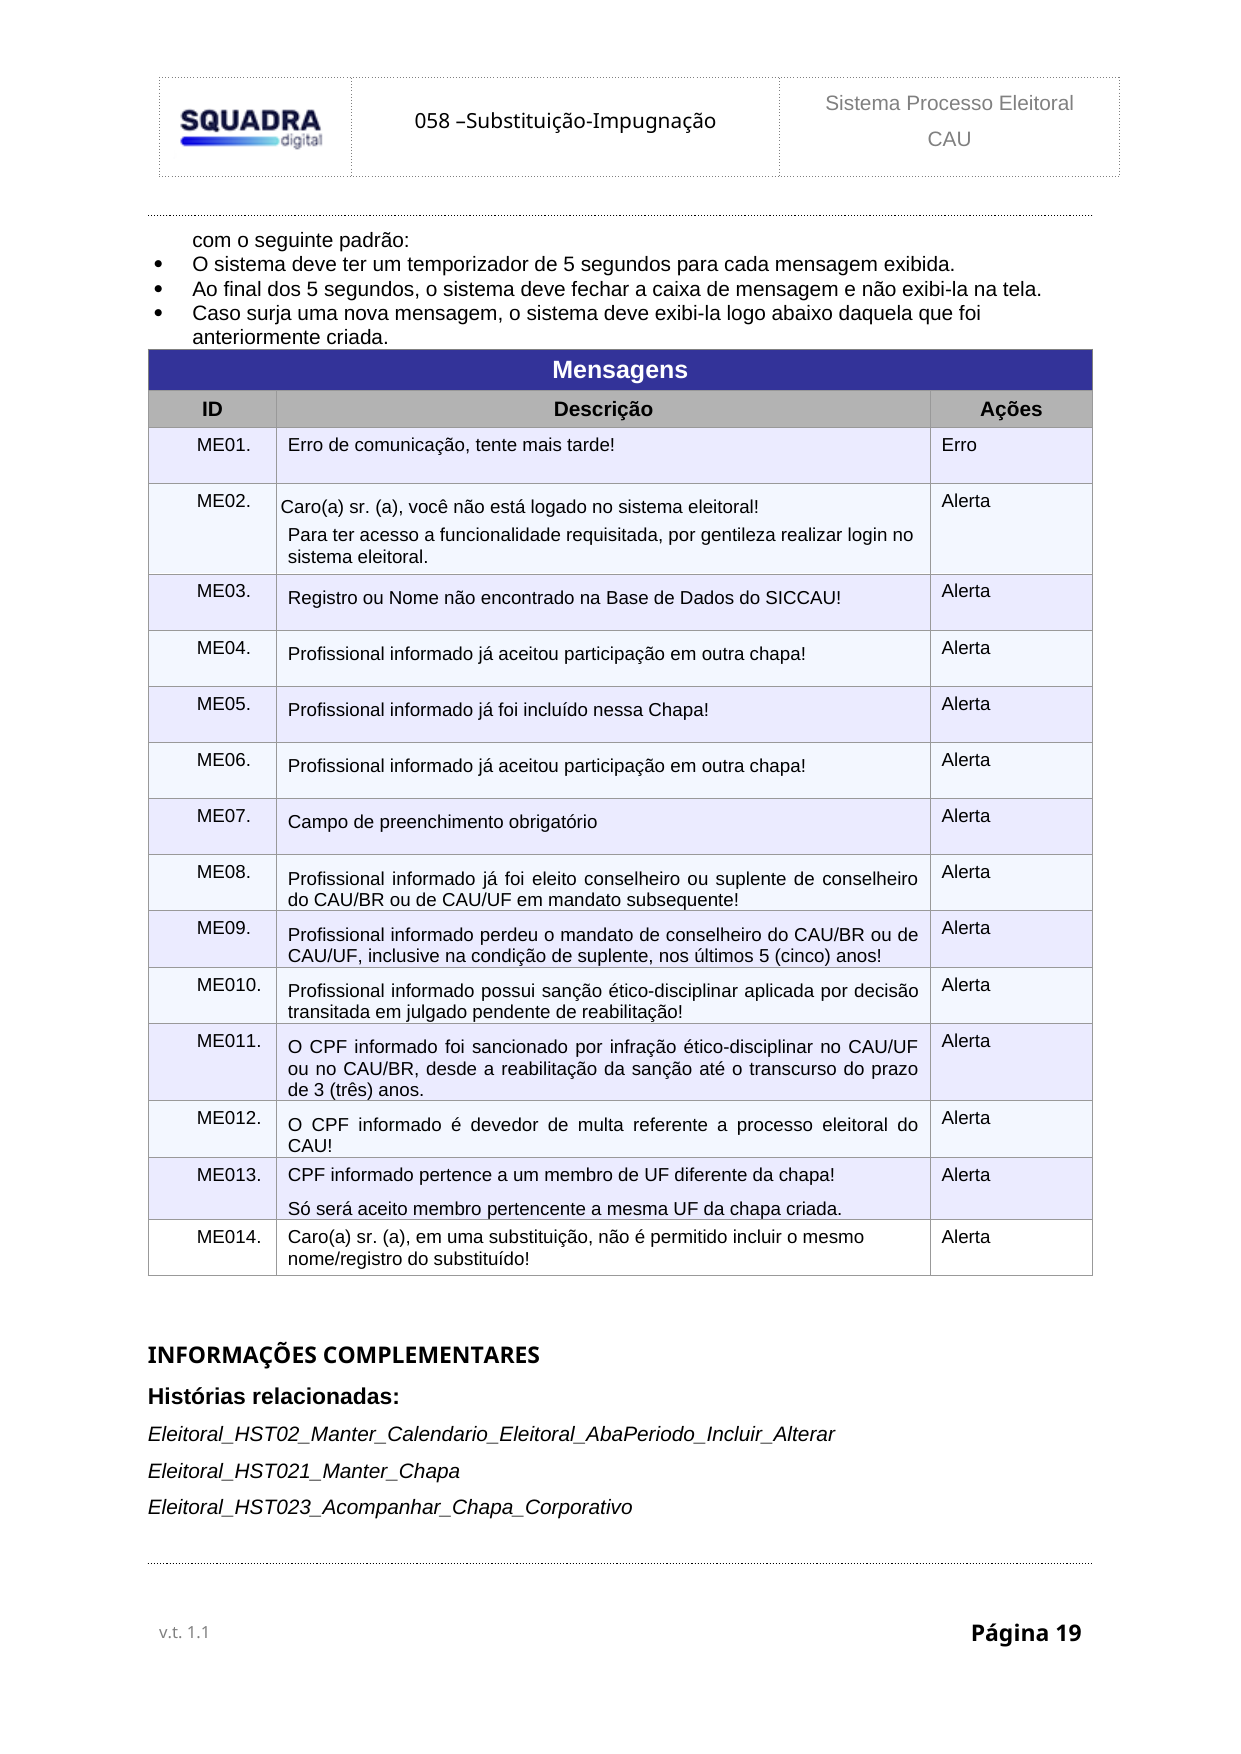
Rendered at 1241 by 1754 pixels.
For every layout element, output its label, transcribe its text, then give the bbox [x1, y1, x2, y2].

table_cell O CPF informado é devedor de multa referente a processo eleitoral do CAU! [277, 1101, 930, 1157]
table_cell ID [149, 391, 276, 427]
table_cell Alerta [931, 687, 1092, 742]
table_cell [149, 1101, 276, 1157]
text Eleitoral_HST023_Acompanhar_Chapa_Corporativo [148, 1495, 1092, 1519]
table_cell Alerta [931, 799, 1092, 854]
text Eleitoral_HST02_Manter_Calendario_Eleitoral_AbaPeriodo_Incluir_Alterar [148, 1422, 1092, 1446]
list Caso surja uma nova mensagem, o sistema deve exibi-la logo abaixo daquela que foi anteriormente criada. [154, 300, 1092, 348]
table_cell [149, 631, 276, 686]
table_cell [149, 743, 276, 798]
table_cell CPF informado pertence a um membro de UF diferente da chapa! Só será aceito membro pertencente a mesma UF da chapa criada. [277, 1158, 930, 1219]
table_cell [149, 484, 276, 573]
table_cell [149, 799, 276, 854]
table_cell [149, 968, 276, 1023]
table_cell Erro [931, 428, 1092, 483]
table_cell Alerta [931, 743, 1092, 798]
table_cell Ações [931, 391, 1092, 427]
table_cell Profissional informado já aceitou participação em outra chapa! [277, 631, 930, 686]
picture [173, 107, 338, 159]
list As mensagens de Sucesso, Alerta e Erro, devem ser exibidas no canto superior direito da tela, com o seguinte padrão: [154, 228, 1092, 252]
subtitle INFORMAÇÕES COMPLEMENTARES [148, 1339, 1092, 1371]
table_cell Alerta [931, 575, 1092, 630]
table_cell Registro ou Nome não encontrado na Base de Dados do SICCAU! [277, 575, 930, 630]
table_cell Caro(a) sr. (a), você não está logado no sistema eleitoral! Para ter acesso a funcionalidade requisitada, por gentileza realizar login no sistema eleitoral. [277, 484, 930, 573]
table_cell Alerta [931, 1024, 1092, 1100]
table_cell Caro(a) sr. (a), em uma substituição, não é permitido incluir o mesmo nome/registro do substituído! [277, 1220, 930, 1275]
table_cell Profissional informado já foi eleito conselheiro ou suplente de conselheiro do CAU/BR ou de CAU/UF em mandato subsequente! [277, 855, 930, 910]
table_header Mensagens [149, 350, 1092, 390]
table_cell Alerta [931, 1220, 1092, 1275]
table_cell [149, 911, 276, 967]
text Eleitoral_HST021_Manter_Chapa [148, 1458, 1092, 1482]
table_cell Alerta [931, 484, 1092, 573]
table_cell Profissional informado já foi incluído nessa Chapa! [277, 687, 930, 742]
table_cell O CPF informado foi sancionado por infração ético-disciplinar no CAU/UF ou no CAU/BR, desde a reabilitação da sanção até o transcurso do prazo de 3 (três) anos. [277, 1024, 930, 1100]
table_cell Alerta [931, 1158, 1092, 1219]
table_cell Profissional informado perdeu o mandato de conselheiro do CAU/BR ou de CAU/UF, inclusive na condição de suplente, nos últimos 5 (cinco) anos! [277, 911, 930, 967]
table_cell [149, 575, 276, 630]
table_cell [149, 1220, 276, 1275]
table_cell [149, 855, 276, 910]
table_cell [149, 1024, 276, 1100]
table_cell Alerta [931, 1101, 1092, 1157]
list Ao final dos 5 segundos, o sistema deve fechar a caixa de mensagem e não exibi-la na tela. [154, 276, 1092, 300]
table_cell [149, 1158, 276, 1219]
table_cell Alerta [931, 911, 1092, 967]
table_cell Alerta [931, 631, 1092, 686]
table_cell Alerta [931, 855, 1092, 910]
table_cell Alerta [931, 968, 1092, 1023]
list O sistema deve ter um temporizador de 5 segundos para cada mensagem exibida. [154, 252, 1092, 276]
text Histórias relacionadas: [148, 1383, 1092, 1409]
table_cell Profissional informado já aceitou participação em outra chapa! [277, 743, 930, 798]
table_cell [149, 687, 276, 742]
table_cell Descrição [277, 391, 930, 427]
table_cell Erro de comunicação, tente mais tarde! [277, 428, 930, 483]
table_cell Profissional informado possui sanção ético-disciplinar aplicada por decisão transitada em julgado pendente de reabilitação! [277, 968, 930, 1023]
table_cell [149, 428, 276, 483]
table_cell Campo de preenchimento obrigatório [277, 799, 930, 854]
